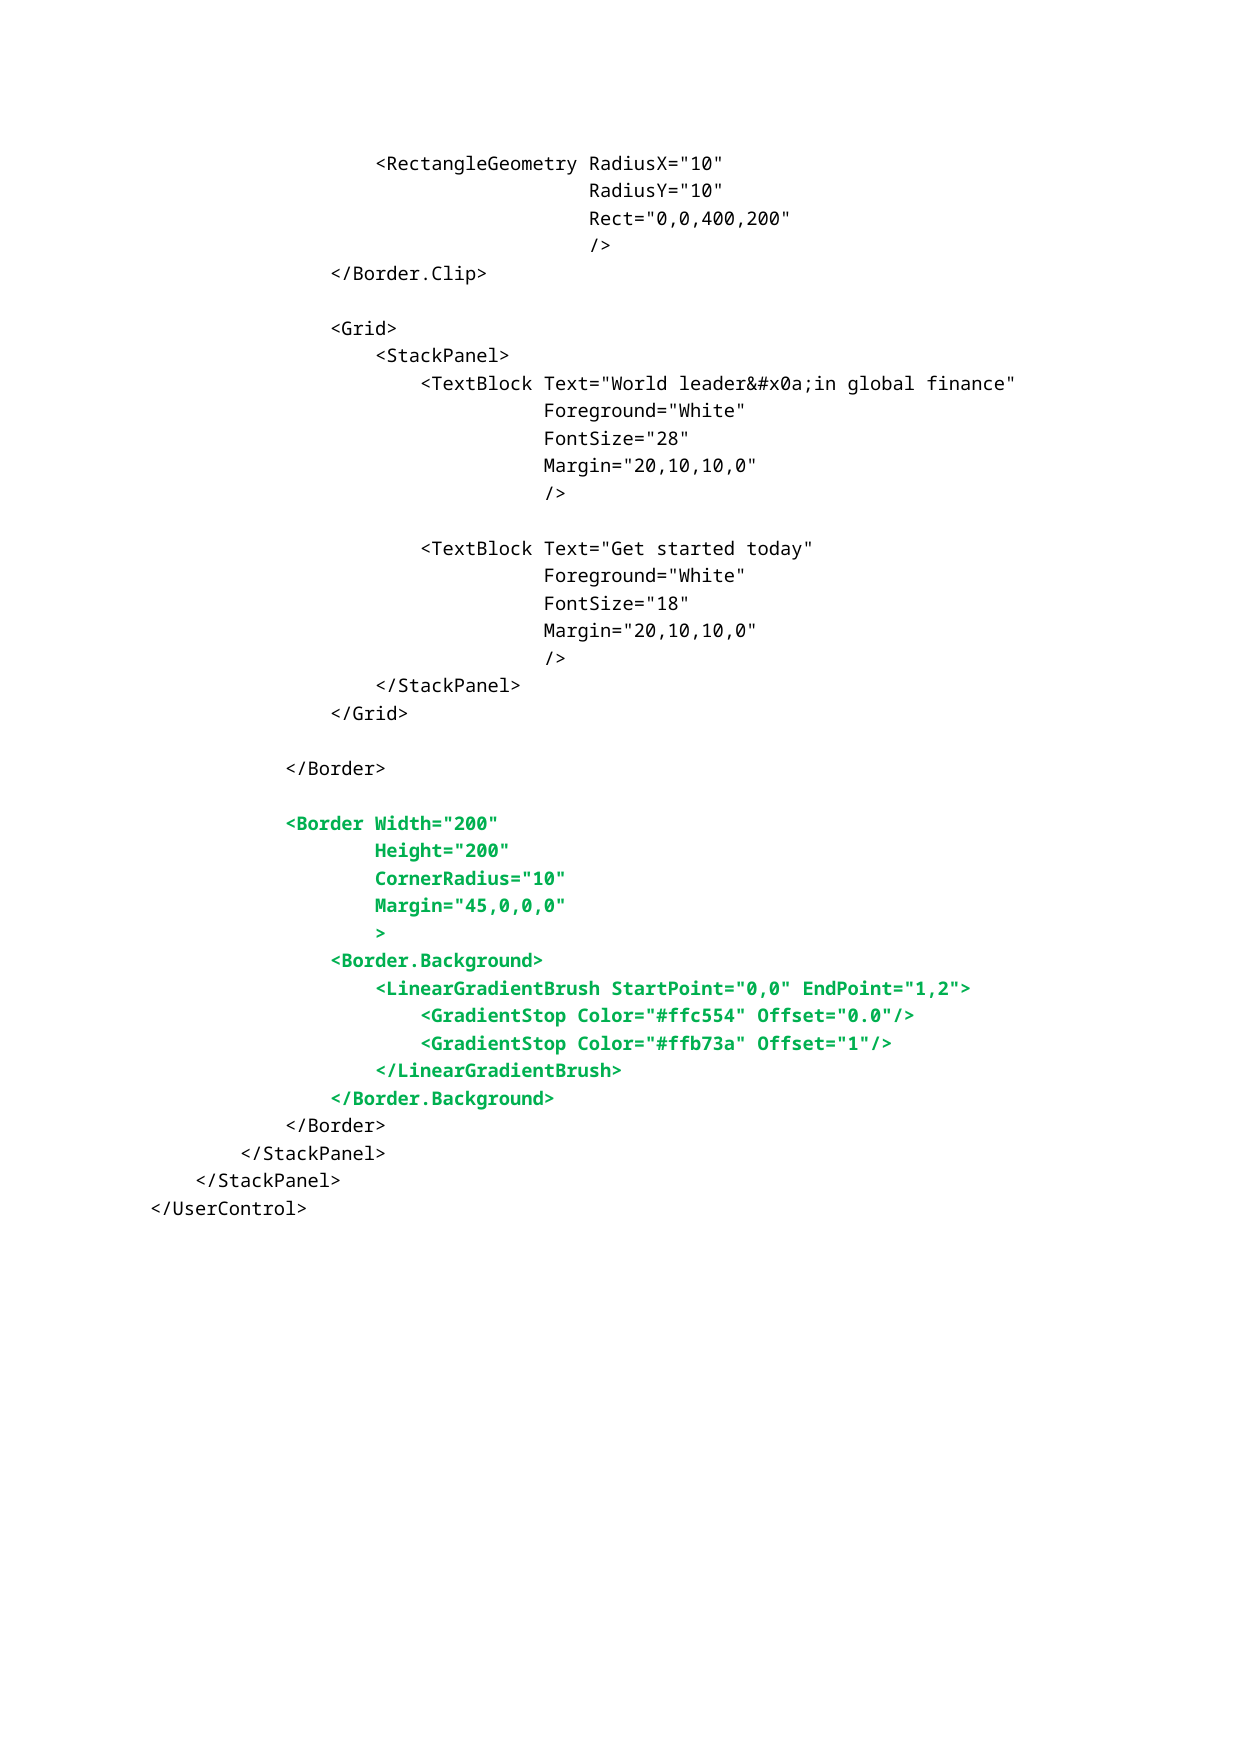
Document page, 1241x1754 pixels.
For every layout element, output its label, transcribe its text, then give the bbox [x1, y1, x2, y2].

text > [150, 920, 1128, 946]
text <Border.Background> [150, 947, 1128, 973]
text <LinearGradientBrush StartPoint="0,0" EndPoint="1,2"> [150, 975, 1128, 1001]
text CornerRadius="10" [150, 865, 1128, 891]
text </Border> [150, 755, 1128, 781]
text Foreground="White" [150, 397, 1128, 423]
text <GradientStop Color="#ffc554" Offset="0.0"/> [150, 1002, 1128, 1028]
text Foreground="White" [150, 562, 1128, 588]
text </Grid> [150, 700, 1128, 726]
text /> [150, 232, 1128, 258]
text </UserControl> [150, 1195, 1128, 1221]
text FontSize="28" [150, 425, 1128, 451]
text Margin="20,10,10,0" [150, 452, 1128, 478]
text Margin="45,0,0,0" [150, 892, 1128, 918]
text /> [150, 480, 1128, 506]
text </Border.Background> [150, 1085, 1128, 1111]
text Height="200" [150, 837, 1128, 863]
text <TextBlock Text="Get started today" [150, 535, 1128, 561]
text <GradientStop Color="#ffb73a" Offset="1"/> [150, 1030, 1128, 1056]
text FontSize="18" [150, 590, 1128, 616]
text <TextBlock Text="World leader&#x0a;in global finance" [150, 370, 1128, 396]
text <Grid> [150, 315, 1128, 341]
text </StackPanel> [150, 1167, 1128, 1193]
text </StackPanel> [150, 1140, 1128, 1166]
text </Border> [150, 1112, 1128, 1138]
text RadiusY="10" [150, 177, 1128, 203]
text <StackPanel> [150, 342, 1128, 368]
text <Border Width="200" [150, 810, 1128, 836]
text </StackPanel> [150, 672, 1128, 698]
text </Border.Clip> [150, 260, 1128, 286]
text Margin="20,10,10,0" [150, 617, 1128, 643]
text <RectangleGeometry RadiusX="10" [150, 150, 1128, 176]
text </LinearGradientBrush> [150, 1057, 1128, 1083]
text /> [150, 645, 1128, 671]
text Rect="0,0,400,200" [150, 205, 1128, 231]
